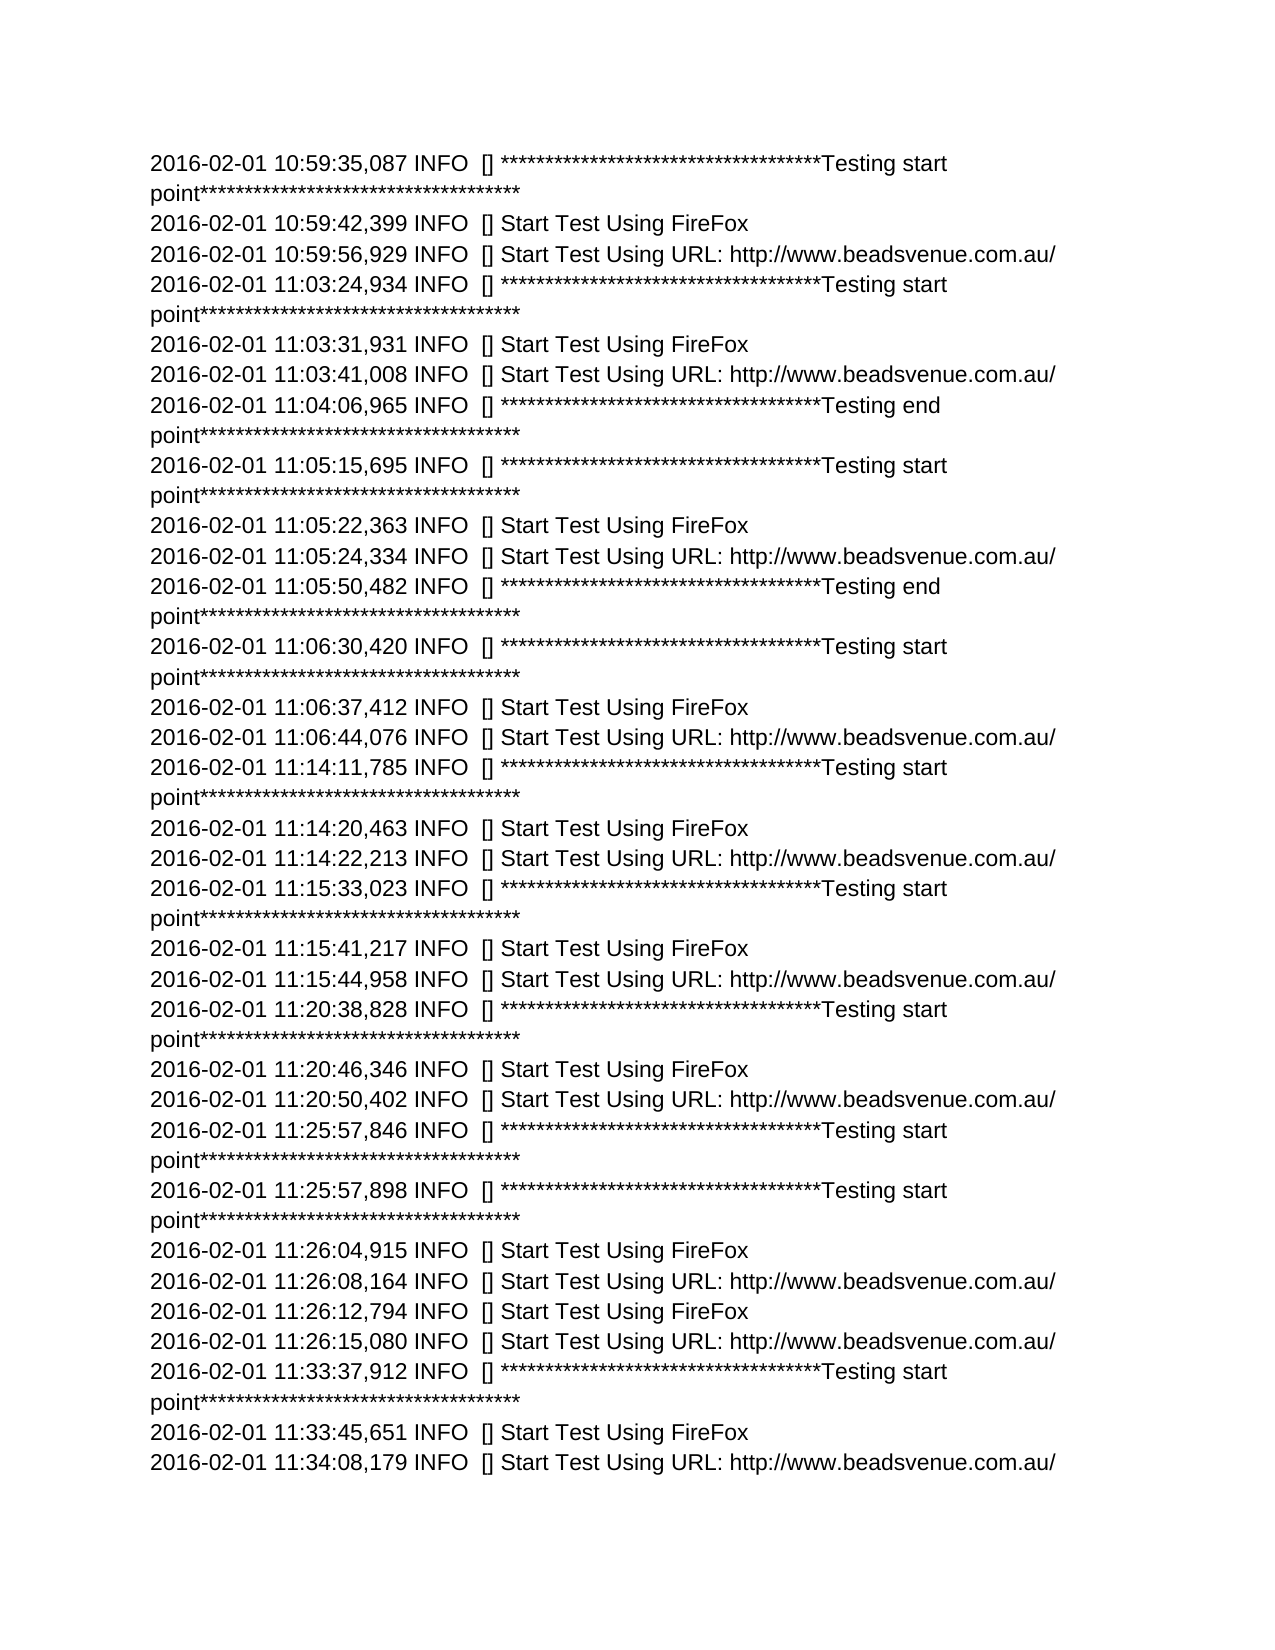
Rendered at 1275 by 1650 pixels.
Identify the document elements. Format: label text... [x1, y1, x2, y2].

text 2016-02-01 11:20:50,402 INFO [] Start Test Using URL: http://www.beadsvenue.com.au/ [150, 1086, 1125, 1113]
text 2016-02-01 11:14:20,463 INFO [] Start Test Using FireFox [150, 814, 1125, 841]
text 2016-02-01 11:03:31,931 INFO [] Start Test Using FireFox [150, 331, 1125, 358]
text 2016-02-01 11:05:24,334 INFO [] Start Test Using URL: http://www.beadsvenue.com.au/ [150, 543, 1125, 569]
text 2016-02-01 11:03:41,008 INFO [] Start Test Using URL: http://www.beadsvenue.com.au/ [150, 361, 1125, 388]
text 2016-02-01 11:25:57,846 INFO [] ************************************Testing start point************************************ [150, 1117, 1125, 1173]
text 2016-02-01 11:14:22,213 INFO [] Start Test Using URL: http://www.beadsvenue.com.au/ [150, 845, 1125, 871]
text 2016-02-01 11:15:33,023 INFO [] ************************************Testing start point************************************ [150, 875, 1125, 932]
text 2016-02-01 11:06:37,412 INFO [] Start Test Using FireFox [150, 694, 1125, 720]
text 2016-02-01 10:59:35,087 INFO [] ************************************Testing start point************************************ [150, 150, 1125, 207]
text 2016-02-01 11:34:08,179 INFO [] Start Test Using URL: http://www.beadsvenue.com.au/ [150, 1449, 1125, 1475]
text 2016-02-01 11:15:44,958 INFO [] Start Test Using URL: http://www.beadsvenue.com.au/ [150, 966, 1125, 992]
text 2016-02-01 11:33:45,651 INFO [] Start Test Using FireFox [150, 1419, 1125, 1445]
text 2016-02-01 11:26:12,794 INFO [] Start Test Using FireFox [150, 1298, 1125, 1324]
text 2016-02-01 11:15:41,217 INFO [] Start Test Using FireFox [150, 935, 1125, 962]
text 2016-02-01 11:06:44,076 INFO [] Start Test Using URL: http://www.beadsvenue.com.au/ [150, 724, 1125, 750]
text 2016-02-01 11:03:24,934 INFO [] ************************************Testing start point************************************ [150, 271, 1125, 327]
text 2016-02-01 11:05:50,482 INFO [] ************************************Testing end point************************************ [150, 573, 1125, 629]
text 2016-02-01 10:59:42,399 INFO [] Start Test Using FireFox [150, 210, 1125, 237]
text 2016-02-01 11:26:08,164 INFO [] Start Test Using URL: http://www.beadsvenue.com.au/ [150, 1268, 1125, 1294]
text 2016-02-01 11:20:46,346 INFO [] Start Test Using FireFox [150, 1056, 1125, 1083]
text 2016-02-01 11:05:15,695 INFO [] ************************************Testing start point************************************ [150, 452, 1125, 509]
text 2016-02-01 11:33:37,912 INFO [] ************************************Testing start point************************************ [150, 1358, 1125, 1415]
text 2016-02-01 11:06:30,420 INFO [] ************************************Testing start point************************************ [150, 633, 1125, 690]
text 2016-02-01 10:59:56,929 INFO [] Start Test Using URL: http://www.beadsvenue.com.au/ [150, 241, 1125, 267]
text 2016-02-01 11:05:22,363 INFO [] Start Test Using FireFox [150, 512, 1125, 539]
text 2016-02-01 11:20:38,828 INFO [] ************************************Testing start point************************************ [150, 996, 1125, 1052]
text 2016-02-01 11:04:06,965 INFO [] ************************************Testing end point************************************ [150, 392, 1125, 448]
text 2016-02-01 11:26:15,080 INFO [] Start Test Using URL: http://www.beadsvenue.com.au/ [150, 1328, 1125, 1354]
text 2016-02-01 11:25:57,898 INFO [] ************************************Testing start point************************************ [150, 1177, 1125, 1234]
text 2016-02-01 11:14:11,785 INFO [] ************************************Testing start point************************************ [150, 754, 1125, 811]
text 2016-02-01 11:26:04,915 INFO [] Start Test Using FireFox [150, 1237, 1125, 1264]
